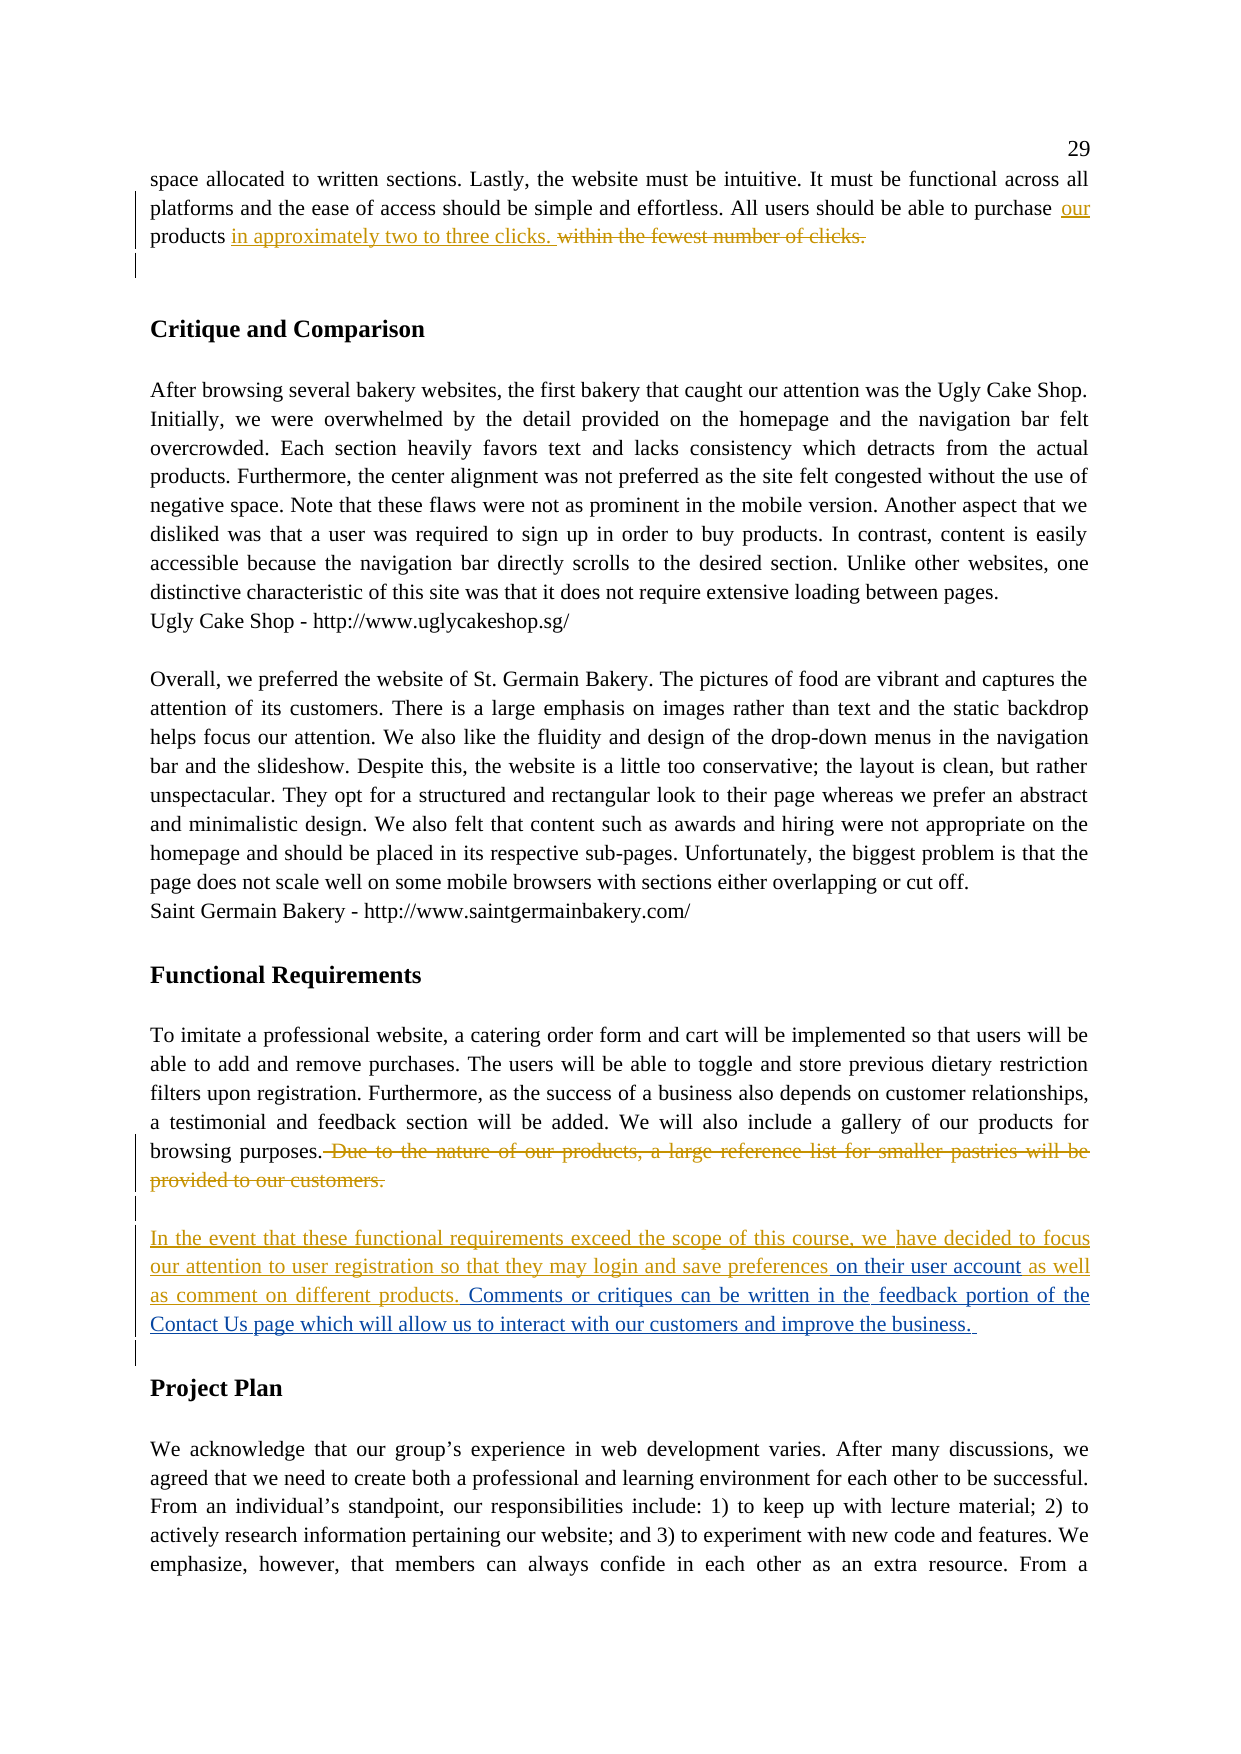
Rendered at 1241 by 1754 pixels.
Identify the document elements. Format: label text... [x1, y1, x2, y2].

subtitle Project Plan [150, 1373, 1090, 1402]
text Overall, we preferred the website of St. Germain Bakery. The pictures of food are vibrant and captures the attention of its customers. There is a large emphasis on images rather than text and the static backdrop helps focus our attention. We also like the fluidity and design of the drop-down menus in the navigation bar and the slideshow. Despite this, the website is a little too conservative; the layout is clean, but rather unspectacular. They opt for a structured and rectangular look to their page whereas we prefer an abstract and minimalistic design. We also felt that content such as awards and hiring were not appropriate on the homepage and should be placed in its respective sub-pages. Unfortunately, the biggest problem is that the page does not scale well on some mobile browsers with sections either overlapping or cut off. [150, 666, 1090, 894]
text Saint Germain Bakery - http://www.saintgermainbakery.com/ [150, 898, 1090, 923]
subtitle Critique and Comparison [150, 314, 1090, 343]
subtitle Functional Requirements [150, 960, 1090, 989]
text Ugly Cake Shop - http://www.uglycakeshop.sg/ [150, 608, 1090, 633]
text To imitate a professional website, a catering order form and cart will be implemented so that users will be able to add and remove purchases. The users will be able to toggle and store previous dietary restriction filters upon registration. Furthermore, as the success of a business also depends on customer relationships, a testimonial and feedback section will be added. We will also include a gallery of our products for browsing purposes. [150, 1022, 1090, 1192]
text After browsing several bakery websites, the first bakery that caught our attention was the Ugly Cake Shop. Initially, we were overwhelmed by the detail provided on the homepage and the navigation bar felt overcrowded. Each section heavily favors text and lacks consistency which detracts from the actual products. Furthermore, the center alignment was not preferred as the site felt congested without the use of negative space. Note that these flaws were not as prominent in the mobile version. Another aspect that we disliked was that a user was required to sign up in order to buy products. In contrast, content is easily accessible because the navigation bar directly scrolls to the desired section. Unlike other websites, one distinctive characteristic of this site was that it does not require extensive loading between pages. [150, 377, 1090, 604]
